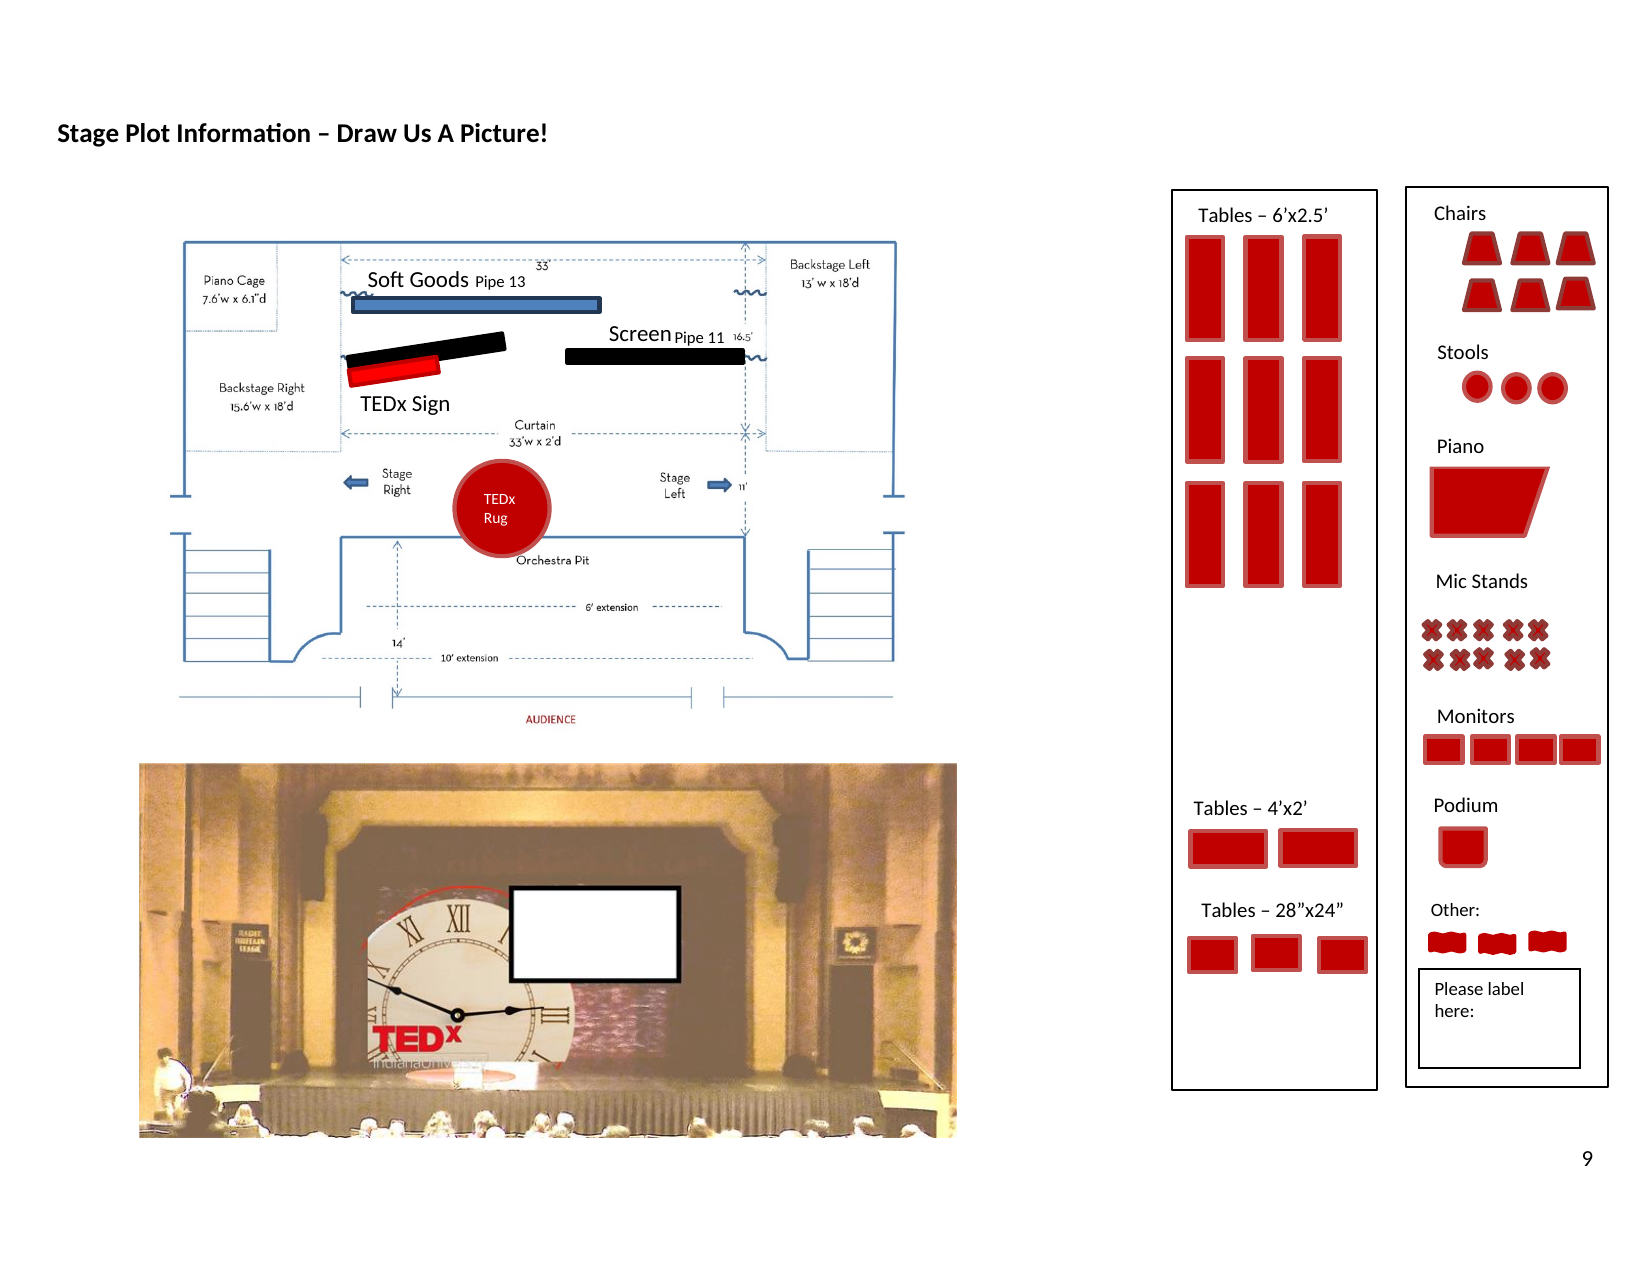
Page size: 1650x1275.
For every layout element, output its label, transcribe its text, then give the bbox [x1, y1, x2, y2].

subtitle Stage Plot Information – Draw Us A Picture! [57, 117, 1593, 150]
picture [57, 153, 995, 1138]
